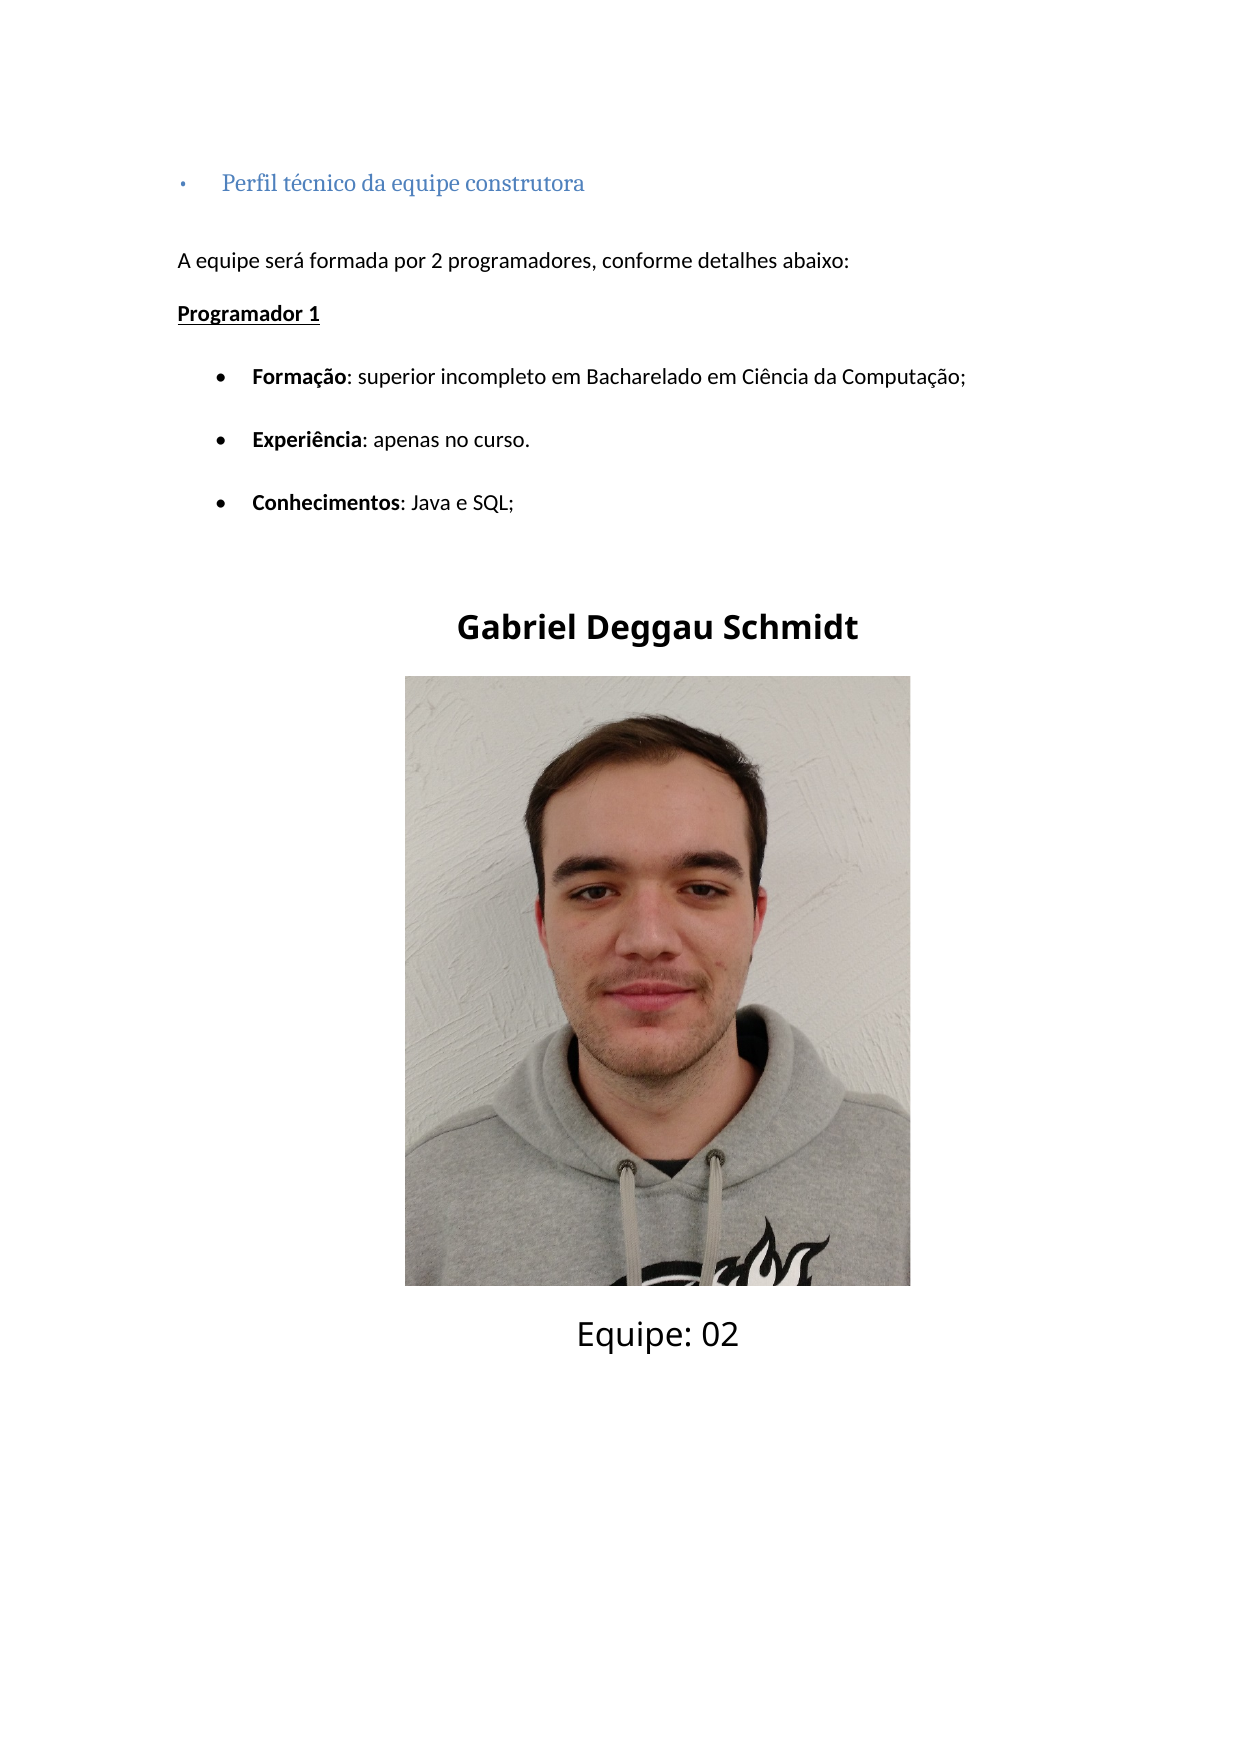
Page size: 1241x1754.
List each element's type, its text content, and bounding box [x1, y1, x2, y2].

list Conhecimentos: Java e SQL; [215, 488, 1063, 516]
text Programador 1 [177, 299, 1063, 328]
text Equipe: 02 [252, 1311, 1063, 1356]
text A equipe será formada por 2 programadores, conforme detalhes abaixo: [177, 247, 1063, 274]
list Experiência: apenas no curso. [215, 425, 1063, 453]
list Formação: superior incompleto em Bacharelado em Ciência da Computação; [215, 362, 1063, 390]
picture [405, 676, 911, 1286]
list Perfil técnico da equipe construtora [177, 168, 1063, 197]
text Gabriel Deggau Schmidt [252, 604, 1063, 649]
